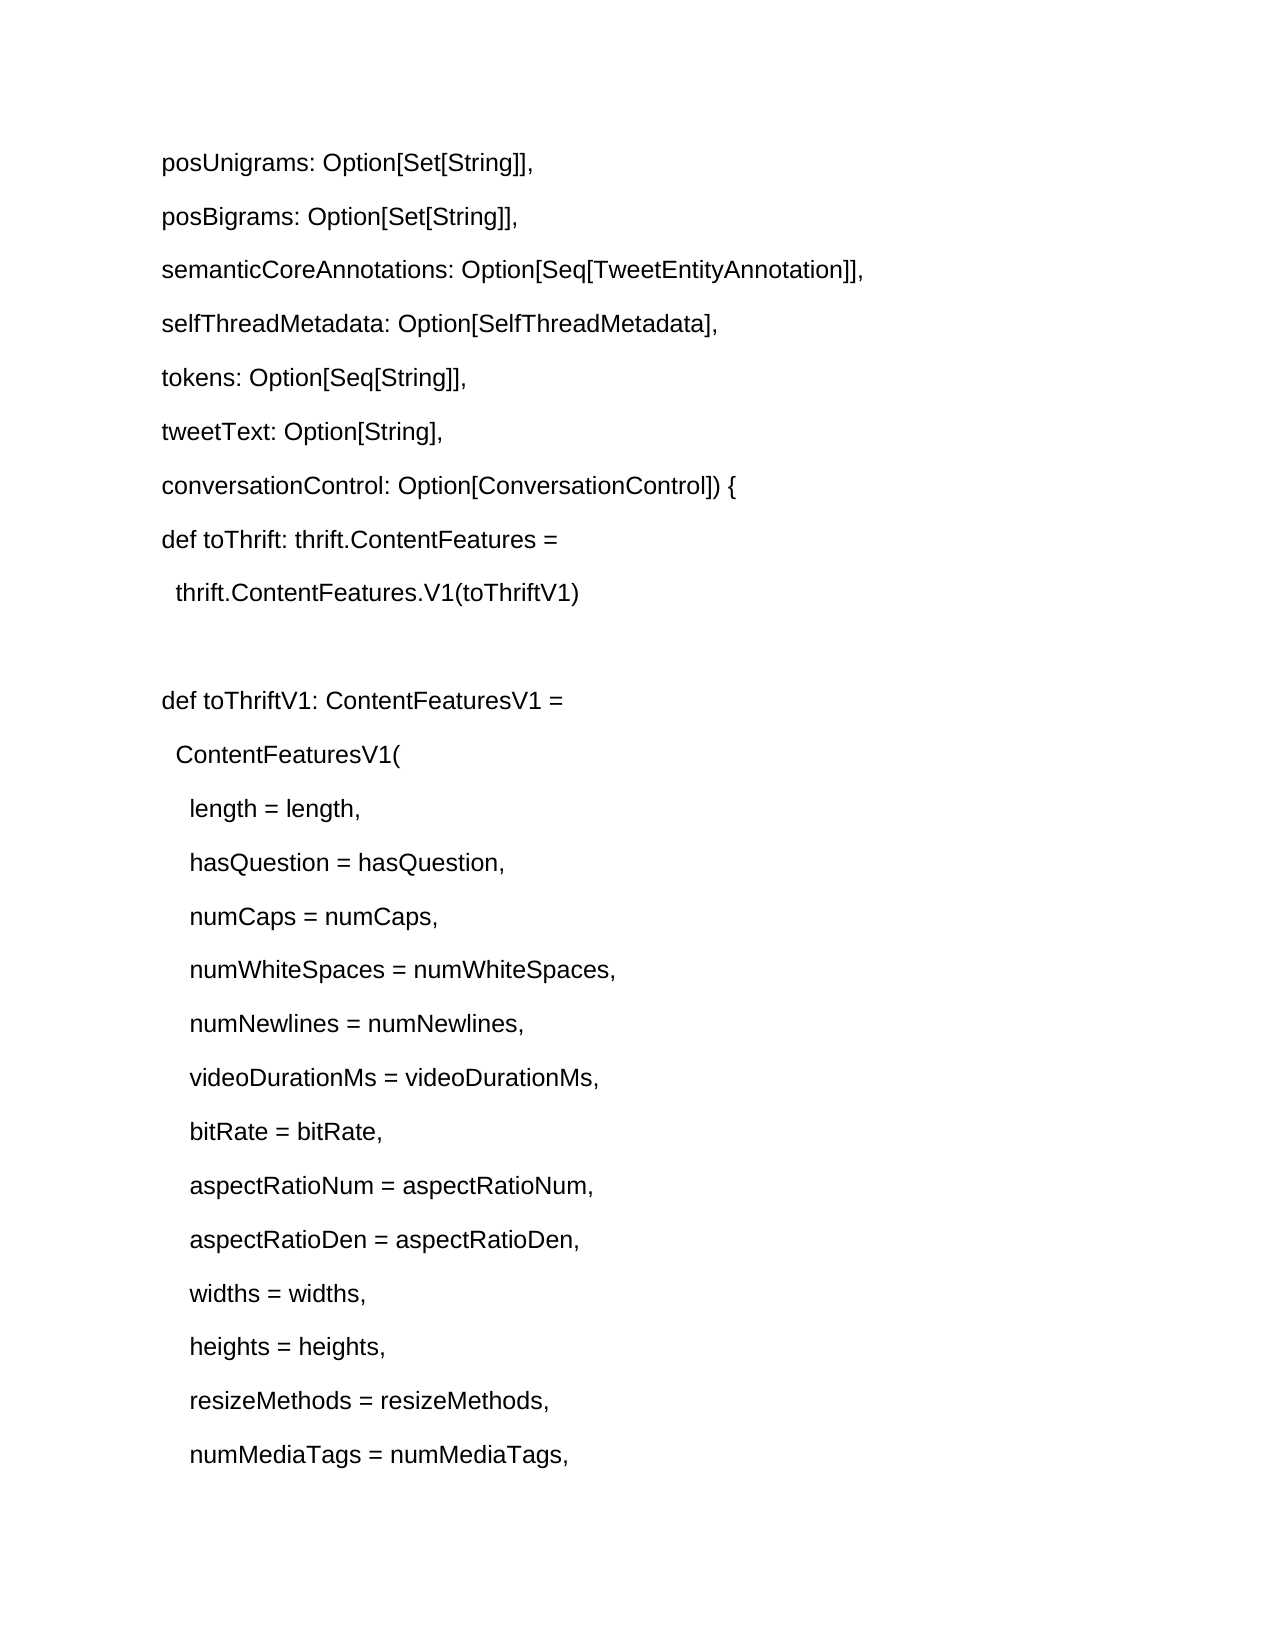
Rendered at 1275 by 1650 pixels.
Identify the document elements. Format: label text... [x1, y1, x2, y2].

text videoDurationMs = videoDurationMs, [148, 1063, 1127, 1092]
text numWhiteSpaces = numWhiteSpaces, [148, 955, 1127, 984]
text conversationControl: Option[ConversationControl]) { [148, 471, 1127, 499]
text aspectRatioNum = aspectRatioNum, [148, 1171, 1127, 1199]
text ContentFeaturesV1( [148, 740, 1127, 769]
text selfThreadMetadata: Option[SelfThreadMetadata], [148, 309, 1127, 338]
text tokens: Option[Seq[String]], [148, 363, 1127, 392]
text posUnigrams: Option[Set[String]], [148, 148, 1127, 176]
text numNewlines = numNewlines, [148, 1009, 1127, 1038]
text length = length, [148, 794, 1127, 823]
text tweetText: Option[String], [148, 417, 1127, 446]
text numMediaTags = numMediaTags, [148, 1440, 1127, 1469]
text widths = widths, [148, 1278, 1127, 1307]
text def toThriftV1: ContentFeaturesV1 = [148, 686, 1127, 715]
text bitRate = bitRate, [148, 1117, 1127, 1146]
text resizeMethods = resizeMethods, [148, 1386, 1127, 1415]
text thrift.ContentFeatures.V1(toThriftV1) [148, 578, 1127, 607]
text def toThrift: thrift.ContentFeatures = [148, 524, 1127, 553]
text semanticCoreAnnotations: Option[Seq[TweetEntityAnnotation]], [148, 255, 1127, 284]
text numCaps = numCaps, [148, 902, 1127, 930]
text aspectRatioDen = aspectRatioDen, [148, 1225, 1127, 1253]
text heights = heights, [148, 1332, 1127, 1361]
text hasQuestion = hasQuestion, [148, 848, 1127, 876]
text posBigrams: Option[Set[String]], [148, 201, 1127, 230]
